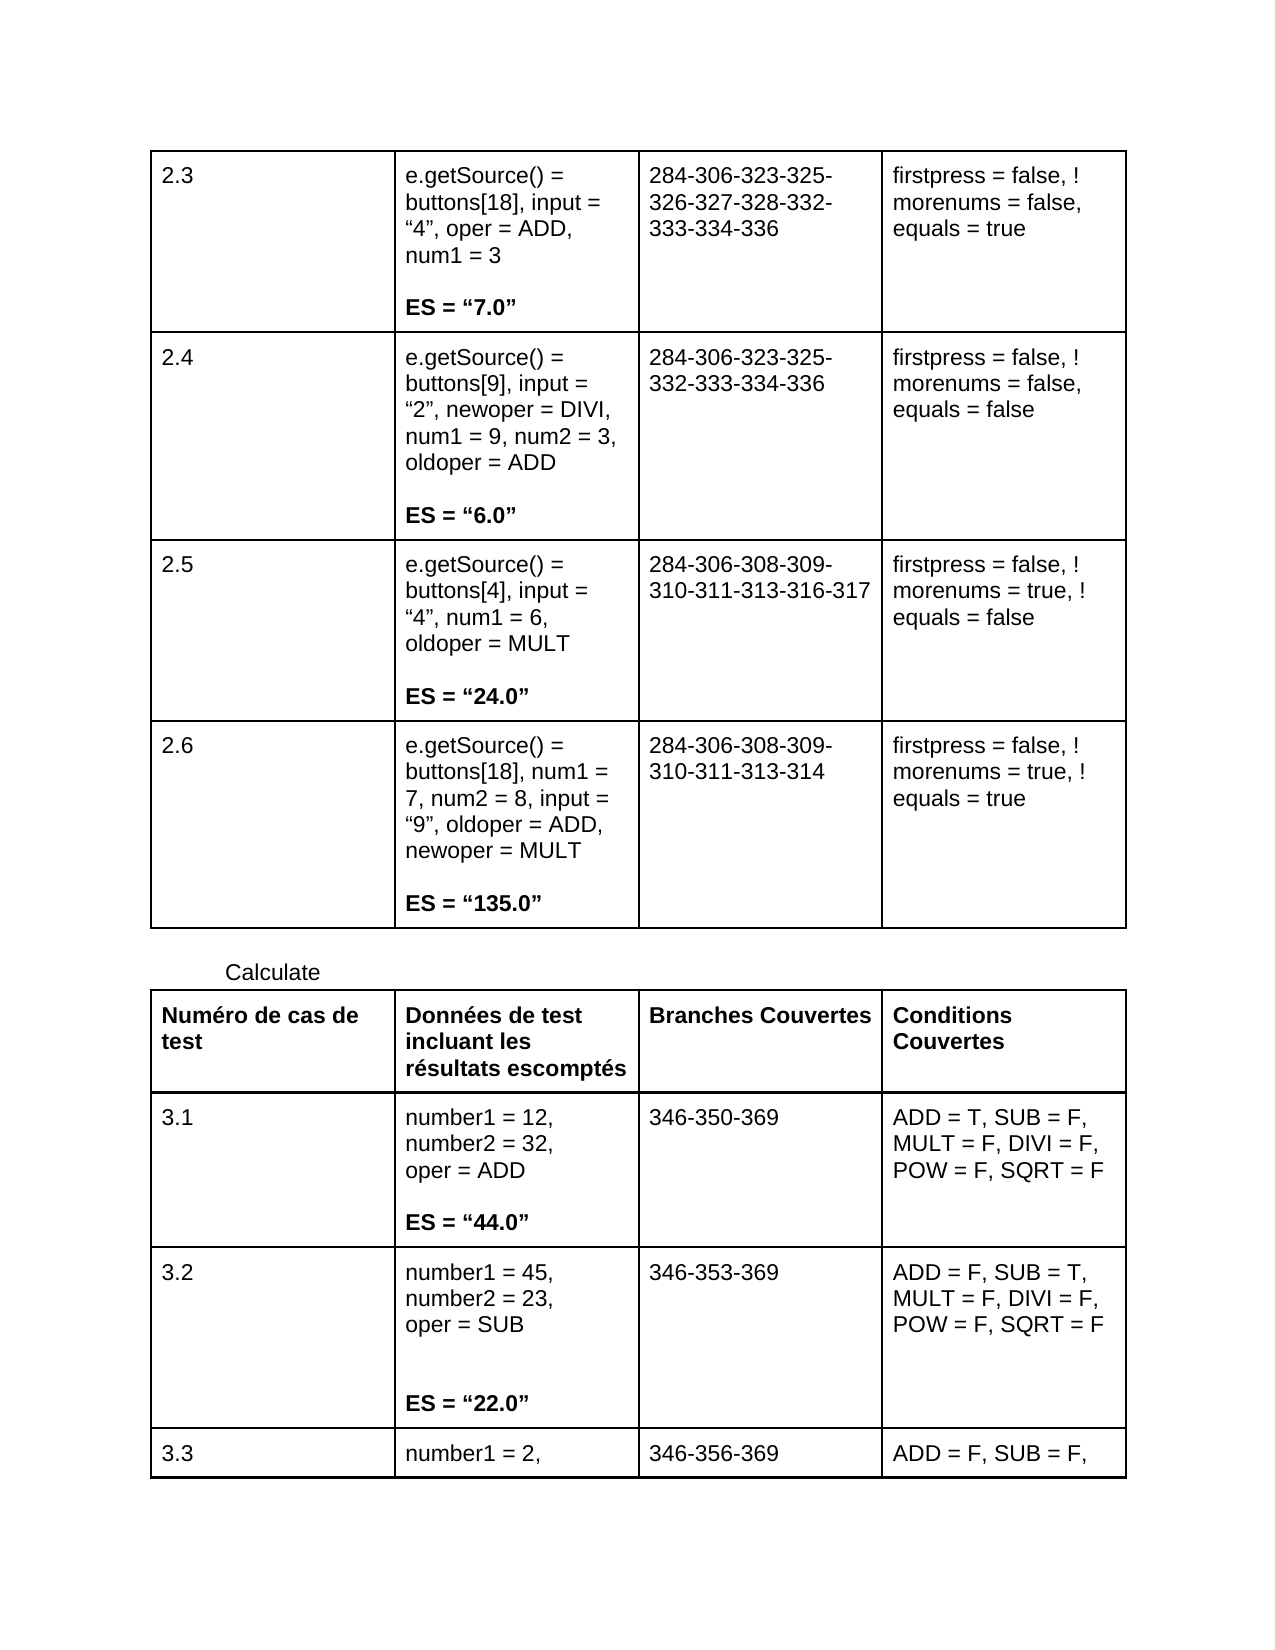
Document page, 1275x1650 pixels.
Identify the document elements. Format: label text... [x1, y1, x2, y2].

table_cell 346-353-369 [640, 1248, 881, 1427]
table_cell number1 = 12, number2 = 32, oper = ADD ES = “44.0” [396, 1094, 638, 1246]
table_cell 2.5 [152, 541, 394, 719]
table_cell 284-306-308-309-310-311-313-314 [640, 722, 881, 927]
table_cell 2.4 [152, 333, 394, 538]
table_cell 2.3 [152, 152, 394, 331]
table_cell ADD = F, SUB = T, MULT = F, DIVI = F, POW = F, SQRT = F [883, 1248, 1125, 1427]
table_cell 3.2 [152, 1248, 394, 1427]
table_cell ADD = T, SUB = F, MULT = F, DIVI = F, POW = F, SQRT = F [883, 1094, 1125, 1246]
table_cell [396, 1429, 638, 1476]
table_cell 284-306-308-309-310-311-313-316-317 [640, 541, 881, 719]
table_cell e.getSource() = buttons[18], input = “4”, oper = ADD, num1 = 3 ES = “7.0” [396, 152, 638, 331]
table_cell 284-306-323-325-326-327-328-332-333-334-336 [640, 152, 881, 331]
table_cell firstpress = false, !morenums = true, !equals = false [883, 541, 1125, 719]
table_header Branches Couvertes [640, 991, 881, 1091]
table_cell e.getSource() = buttons[18], num1 = 7, num2 = 8, input = “9”, oldoper = ADD, newoper = MULT ES = “135.0” [396, 722, 638, 927]
table_header Numéro de cas de test [152, 991, 394, 1091]
table_cell firstpress = false, !morenums = false, equals = false [883, 333, 1125, 538]
table_cell 284-306-323-325-332-333-334-336 [640, 333, 881, 538]
table_cell 3.3 [152, 1429, 394, 1476]
table_cell 346-350-369 [640, 1094, 881, 1246]
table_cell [883, 1429, 1125, 1476]
table_cell 346-356-369 [640, 1429, 881, 1476]
table_cell firstpress = false, !morenums = true, !equals = true [883, 722, 1125, 927]
table_cell number1 = 45, number2 = 23, oper = SUB ES = “22.0” [396, 1248, 638, 1427]
table_header Données de test incluant les résultats escomptés [396, 991, 638, 1091]
table_cell e.getSource() = buttons[9], input = “2”, newoper = DIVI, num1 = 9, num2 = 3, oldoper = ADD ES = “6.0” [396, 333, 638, 538]
table_cell 3.1 [152, 1094, 394, 1246]
text Calculate [150, 959, 1125, 986]
table_header Conditions Couvertes [883, 991, 1125, 1091]
table_cell e.getSource() = buttons[4], input = “4”, num1 = 6, oldoper = MULT ES = “24.0” [396, 541, 638, 719]
table_cell firstpress = false, !morenums = false, equals = true [883, 152, 1125, 331]
table_cell 2.6 [152, 722, 394, 927]
